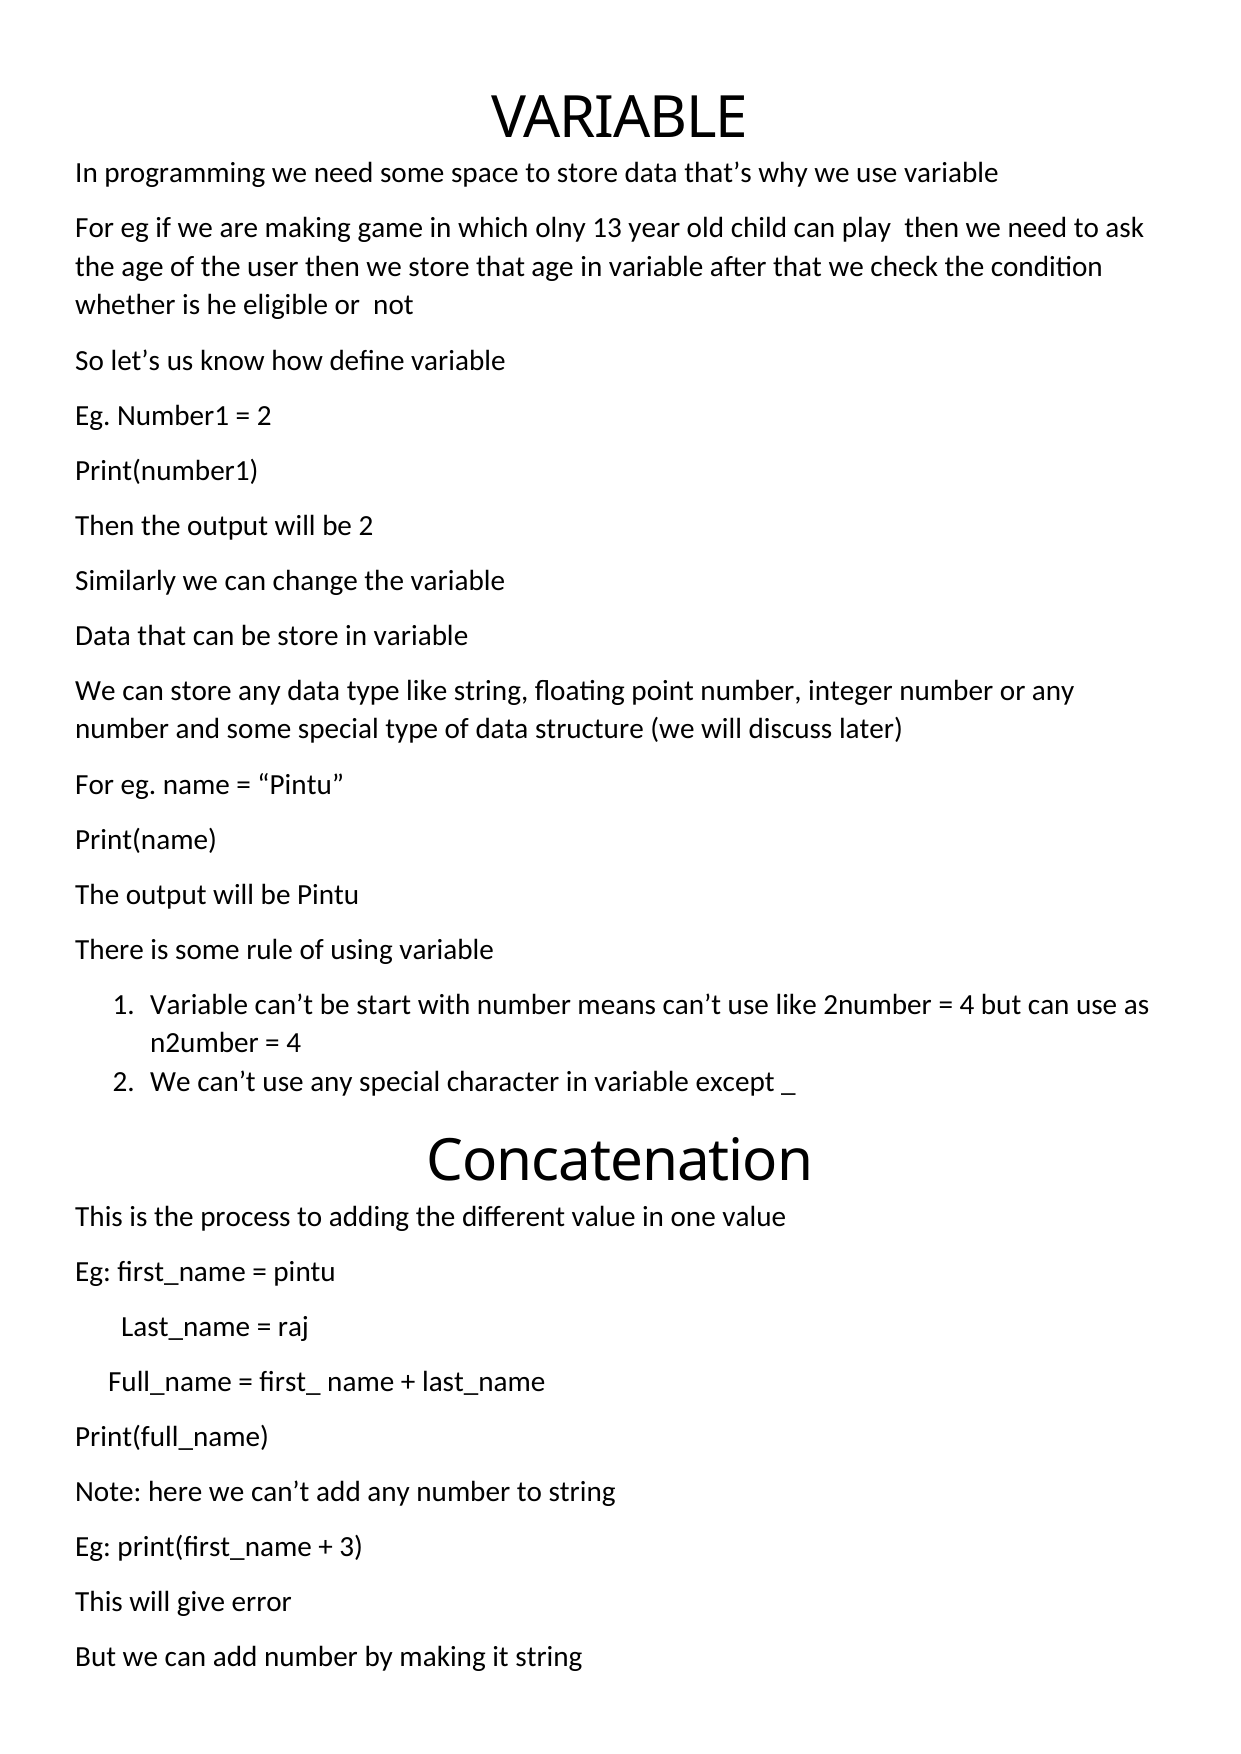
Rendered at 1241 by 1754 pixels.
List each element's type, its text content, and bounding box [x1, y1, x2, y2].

text But we can add number by making it string [75, 1638, 1165, 1674]
text Print(number1) [75, 452, 1165, 487]
text For eg if we are making game in which olny 13 year old child can play then we need to ask the age of the user then we store that age in variable after that we check the condition whether is he eligible or not [75, 209, 1165, 322]
text So let’s us know how define variable [75, 342, 1165, 377]
text This is the process to adding the different value in one value [75, 1198, 1165, 1233]
text Full_name = first_ name + last_name [75, 1363, 1165, 1398]
text Data that can be store in variable [75, 617, 1165, 653]
text Print(full_name) [75, 1418, 1165, 1454]
text Note: here we can’t add any number to string [75, 1473, 1165, 1509]
text The output will be Pintu [75, 876, 1165, 912]
text Then the output will be 2 [75, 507, 1165, 542]
text Similarly we can change the variable [75, 562, 1165, 598]
text This will give error [75, 1583, 1165, 1619]
text Eg. Number1 = 2 [75, 397, 1165, 432]
text Eg: first_name = pintu [75, 1253, 1165, 1288]
title Concatenation [75, 1118, 1165, 1198]
text In programming we need some space to store data that’s why we use variable [75, 154, 1165, 190]
title VARIABLE [75, 75, 1165, 154]
text Eg: print(first_name + 3) [75, 1528, 1165, 1564]
text Last_name = raj [75, 1308, 1165, 1343]
text We can store any data type like string, floating point number, integer number or any number and some special type of data structure (we will discuss later) [75, 672, 1165, 746]
list Variable can’t be start with number means can’t use like 2number = 4 but can use as n2umber = 4 [112, 986, 1165, 1060]
text Print(name) [75, 821, 1165, 856]
list We can’t use any special character in variable except _ [112, 1063, 1165, 1099]
text For eg. name = “Pintu” [75, 766, 1165, 801]
text There is some rule of using variable [75, 931, 1165, 967]
